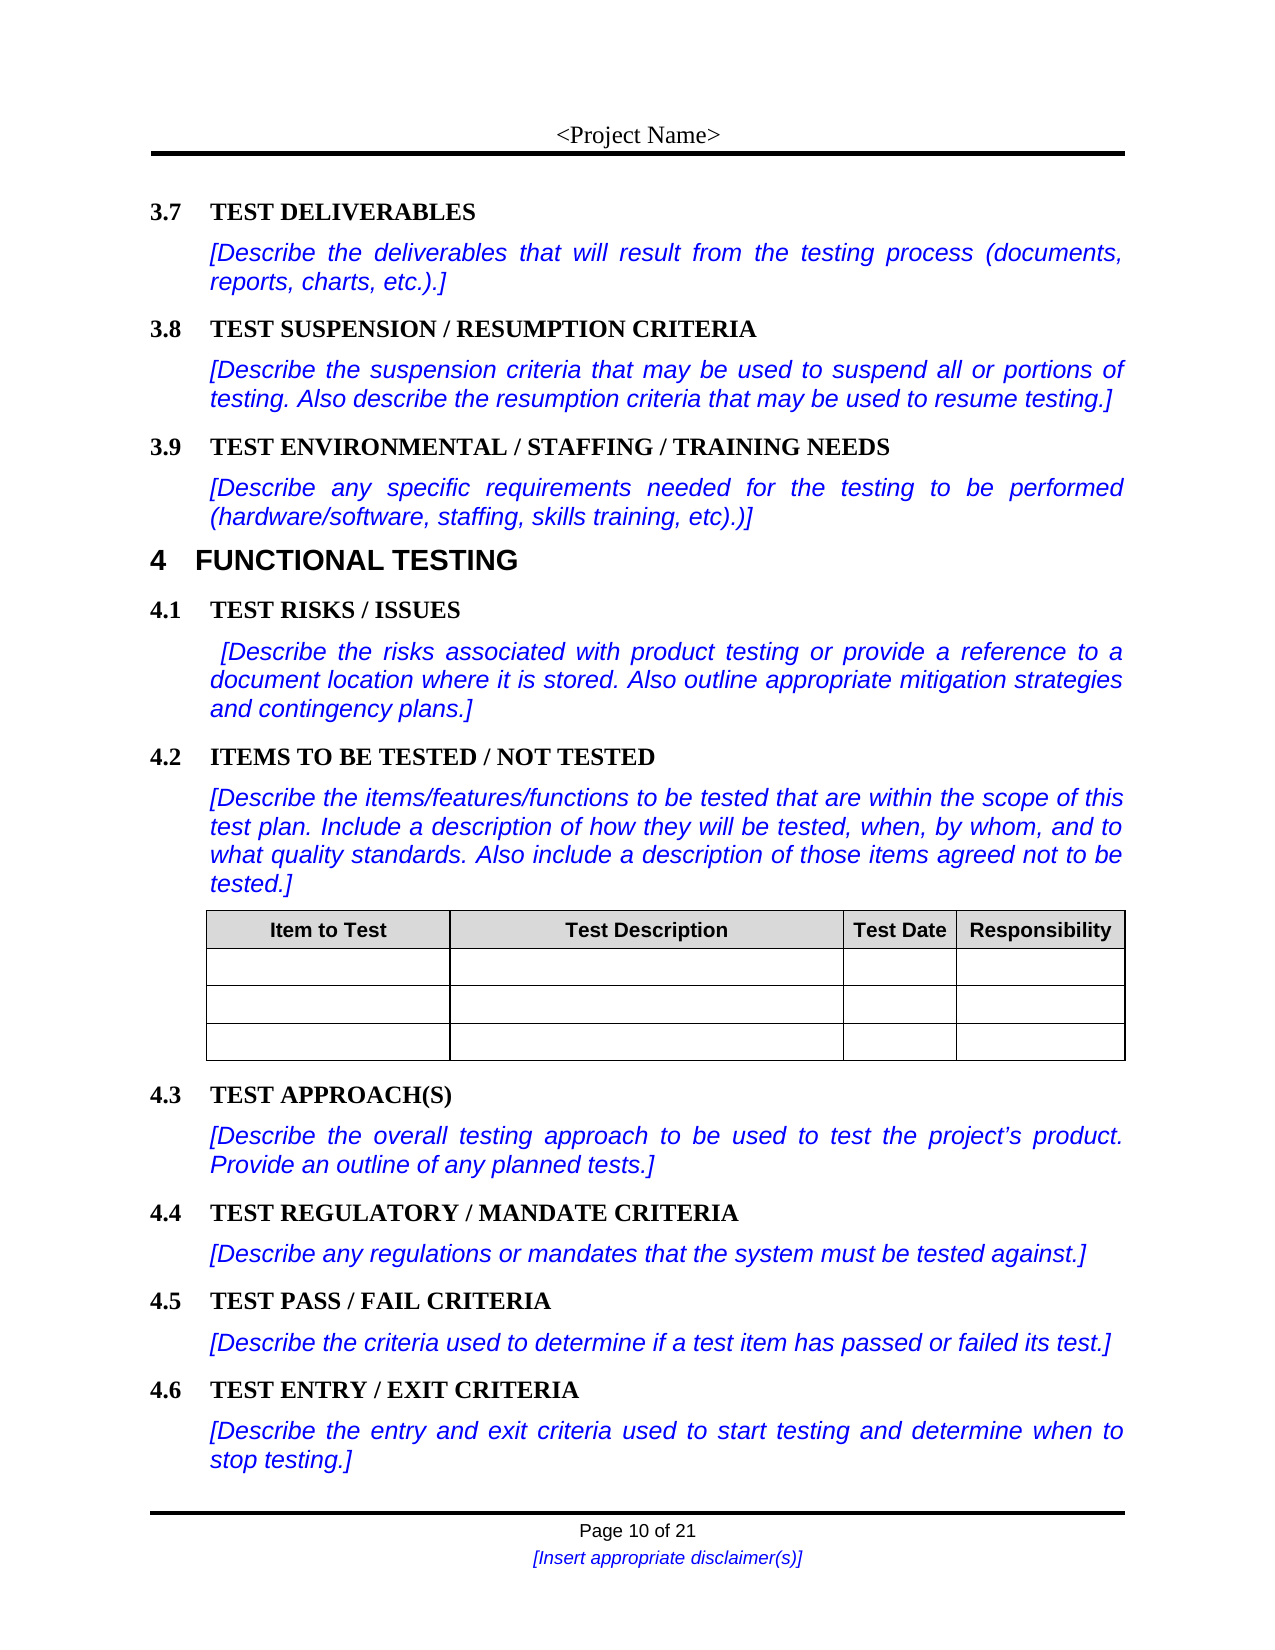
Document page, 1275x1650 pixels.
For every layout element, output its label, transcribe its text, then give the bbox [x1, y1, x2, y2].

text [Describe any regulations or mandates that the system must be tested against.] [210, 1239, 1125, 1268]
subtitle Items to be Tested / Not Tested [150, 742, 1125, 770]
table_cell [451, 949, 843, 985]
table_cell [207, 986, 449, 1023]
subtitle Test Deliverables [150, 197, 1125, 226]
subtitle Test Risks / Issues [150, 595, 1125, 624]
table_cell [207, 1024, 449, 1060]
text [Describe the entry and exit criteria used to start testing and determine when to stop testing.] [210, 1416, 1125, 1474]
table_cell [957, 986, 1124, 1023]
table_header Test Description [451, 911, 843, 948]
table_cell [844, 949, 956, 985]
table_cell [844, 1024, 956, 1060]
text [Describe the overall testing approach to be used to test the project’s product. Provide an outline of any planned tests.] [210, 1121, 1125, 1179]
table_cell [207, 949, 449, 985]
subtitle Test Entry / Exit Criteria [150, 1375, 1125, 1404]
subtitle Functional Testing [150, 543, 1125, 577]
subtitle Test Regulatory / Mandate Criteria [150, 1198, 1125, 1226]
table_cell [957, 949, 1124, 985]
subtitle Test Environmental / Staffing / Training Needs [150, 432, 1125, 461]
table_cell [844, 986, 956, 1023]
table_cell [451, 986, 843, 1023]
subtitle Test Approach(s) [150, 1080, 1125, 1109]
text [Describe the criteria used to determine if a test item has passed or failed its test.] [210, 1328, 1125, 1356]
table_header Test Date [844, 911, 956, 948]
table_header Item to Test [207, 911, 449, 948]
text [Describe the items/features/functions to be tested that are within the scope of this test plan. Include a description of how they will be tested, when, by whom, and to what quality standards. Also include a description of those items agreed not to be tested.] [210, 783, 1125, 898]
subtitle Test Suspension / Resumption Criteria [150, 314, 1125, 343]
text [Describe the risks associated with product testing or provide a reference to a document location where it is stored. Also outline appropriate mitigation strategies and contingency plans.] [210, 637, 1125, 723]
text [Describe the deliverables that will result from the testing process (documents, reports, charts, etc.).] [210, 238, 1125, 296]
text [Describe any specific requirements needed for the testing to be performed (hardware/software, staffing, skills training, etc).)] [210, 473, 1125, 531]
table_cell [451, 1024, 843, 1060]
text [Describe the suspension criteria that may be used to suspend all or portions of testing. Also describe the resumption criteria that may be used to resume testing.] [210, 356, 1125, 413]
table_cell [957, 1024, 1124, 1060]
table_header Responsibility [957, 911, 1124, 948]
subtitle / Fail Criteria [150, 1286, 1125, 1315]
